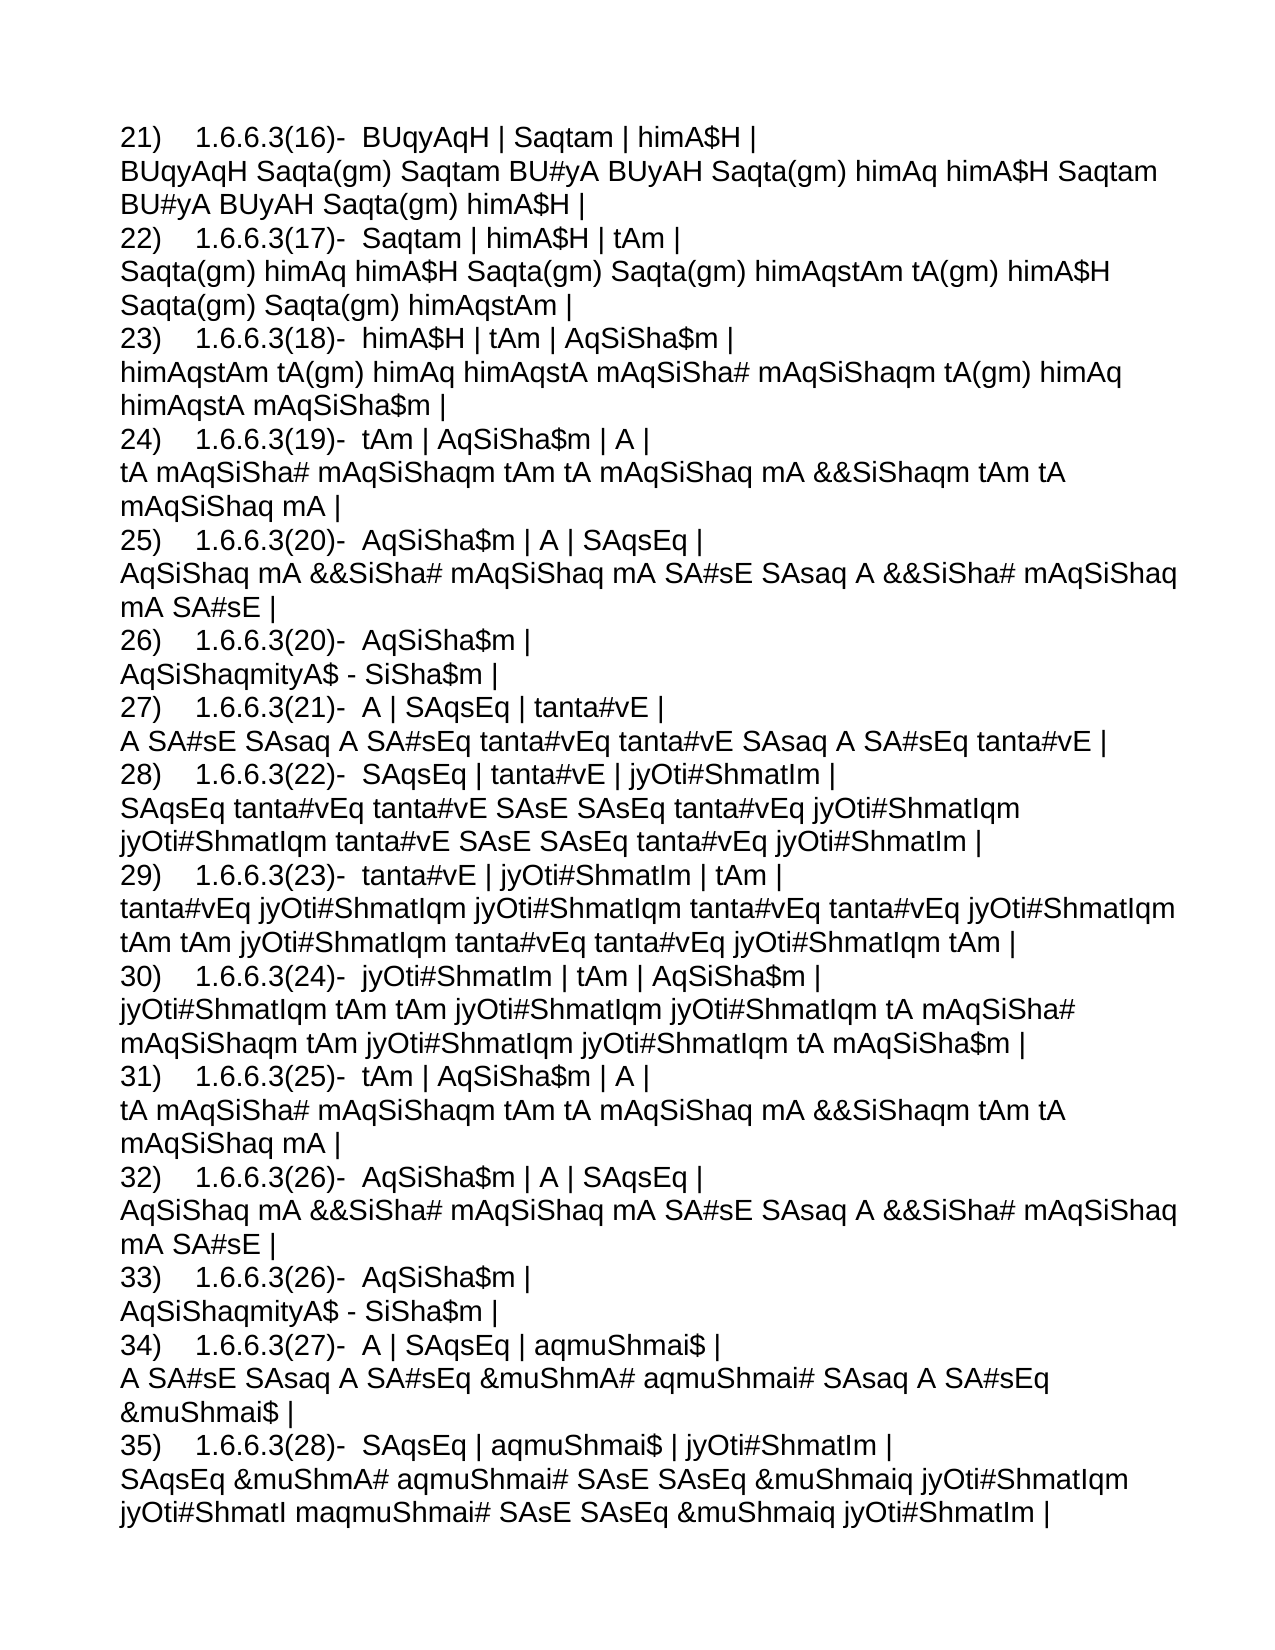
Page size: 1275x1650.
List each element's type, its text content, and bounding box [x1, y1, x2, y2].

text 21) 1.6.6.3(16)- BUqyAqH | Saqtam | himA$H | [120, 120, 1200, 153]
text Saqta(gm) himAq himA$H Saqta(gm) Saqta(gm) himAqstAm tA(gm) himA$H Saqta(gm) Saqta(gm) himAqstAm | [120, 254, 1200, 321]
text himAqstAm tA(gm) himAq himAqstA mAqSiSha# mAqSiShaqm tA(gm) himAq himAqstA mAqSiSha$m | [120, 355, 1200, 422]
text AqSiShaq mA &&SiSha# mAqSiShaq mA SA#sE SAsaq A &&SiSha# mAqSiShaq mA SA#sE | [120, 1193, 1200, 1260]
text AqSiShaqmityA$ - SiSha$m | [120, 657, 1200, 690]
text tanta#vEq jyOti#ShmatIqm jyOti#ShmatIqm tanta#vEq tanta#vEq jyOti#ShmatIqm tAm tAm jyOti#ShmatIqm tanta#vEq tanta#vEq jyOti#ShmatIqm tAm | [120, 891, 1200, 958]
text A SA#sE SAsaq A SA#sEq &muShmA# aqmuShmai# SAsaq A SA#sEq &muShmai$ | [120, 1361, 1200, 1428]
text 28) 1.6.6.3(22)- SAqsEq | tanta#vE | jyOti#ShmatIm | [120, 757, 1200, 791]
text SAqsEq tanta#vEq tanta#vE SAsE SAsEq tanta#vEq jyOti#ShmatIqm jyOti#ShmatIqm tanta#vE SAsE SAsEq tanta#vEq jyOti#ShmatIm | [120, 791, 1200, 858]
text SAqsEq &muShmA# aqmuShmai# SAsE SAsEq &muShmaiq jyOti#ShmatIqm jyOti#ShmatI maqmuShmai# SAsE SAsEq &muShmaiq jyOti#ShmatIm | [120, 1462, 1200, 1529]
text 33) 1.6.6.3(26)- AqSiSha$m | [120, 1260, 1200, 1294]
text 34) 1.6.6.3(27)- A | SAqsEq | aqmuShmai$ | [120, 1327, 1200, 1361]
text 30) 1.6.6.3(24)- jyOti#ShmatIm | tAm | AqSiSha$m | [120, 958, 1200, 992]
text jyOti#ShmatIqm tAm tAm jyOti#ShmatIqm jyOti#ShmatIqm tA mAqSiSha# mAqSiShaqm tAm jyOti#ShmatIqm jyOti#ShmatIqm tA mAqSiSha$m | [120, 992, 1200, 1059]
text A SA#sE SAsaq A SA#sEq tanta#vEq tanta#vE SAsaq A SA#sEq tanta#vE | [120, 724, 1200, 757]
text AqSiShaq mA &&SiSha# mAqSiShaq mA SA#sE SAsaq A &&SiSha# mAqSiShaq mA SA#sE | [120, 556, 1200, 623]
text 25) 1.6.6.3(20)- AqSiSha$m | A | SAqsEq | [120, 522, 1200, 556]
text tA mAqSiSha# mAqSiShaqm tAm tA mAqSiShaq mA &&SiShaqm tAm tA mAqSiShaq mA | [120, 455, 1200, 522]
text 32) 1.6.6.3(26)- AqSiSha$m | A | SAqsEq | [120, 1160, 1200, 1193]
text 35) 1.6.6.3(28)- SAqsEq | aqmuShmai$ | jyOti#ShmatIm | [120, 1428, 1200, 1462]
text BUqyAqH Saqta(gm) Saqtam BU#yA BUyAH Saqta(gm) himAq himA$H Saqtam BU#yA BUyAH Saqta(gm) himA$H | [120, 153, 1200, 221]
text 26) 1.6.6.3(20)- AqSiSha$m | [120, 623, 1200, 657]
text 22) 1.6.6.3(17)- Saqtam | himA$H | tAm | [120, 221, 1200, 254]
text tA mAqSiSha# mAqSiShaqm tAm tA mAqSiShaq mA &&SiShaqm tAm tA mAqSiShaq mA | [120, 1093, 1200, 1160]
text 24) 1.6.6.3(19)- tAm | AqSiSha$m | A | [120, 422, 1200, 455]
text 23) 1.6.6.3(18)- himA$H | tAm | AqSiSha$m | [120, 321, 1200, 355]
text 31) 1.6.6.3(25)- tAm | AqSiSha$m | A | [120, 1059, 1200, 1093]
text 29) 1.6.6.3(23)- tanta#vE | jyOti#ShmatIm | tAm | [120, 858, 1200, 891]
text AqSiShaqmityA$ - SiSha$m | [120, 1294, 1200, 1327]
text 27) 1.6.6.3(21)- A | SAqsEq | tanta#vE | [120, 690, 1200, 724]
